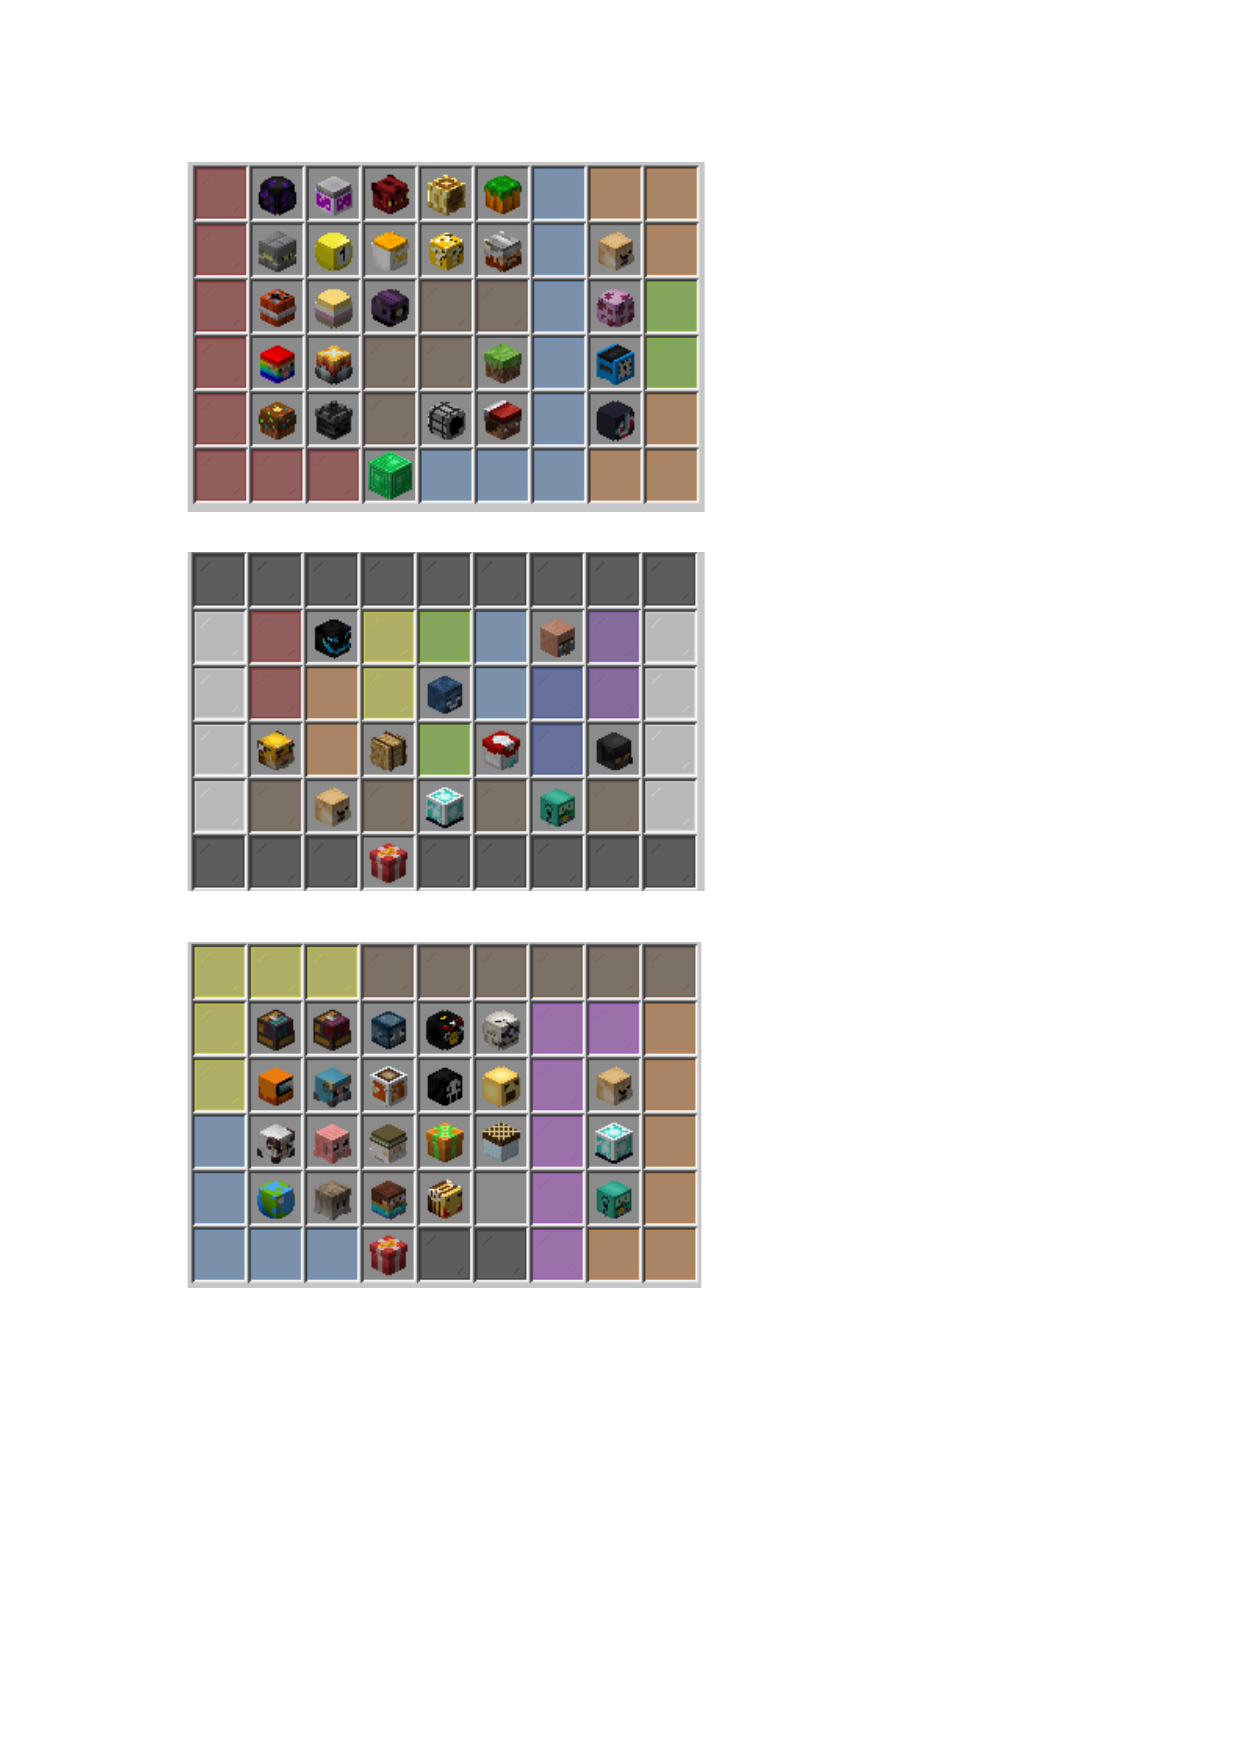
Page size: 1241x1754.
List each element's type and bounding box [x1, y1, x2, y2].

picture [187, 162, 705, 512]
picture [187, 942, 702, 1288]
picture [187, 552, 705, 891]
